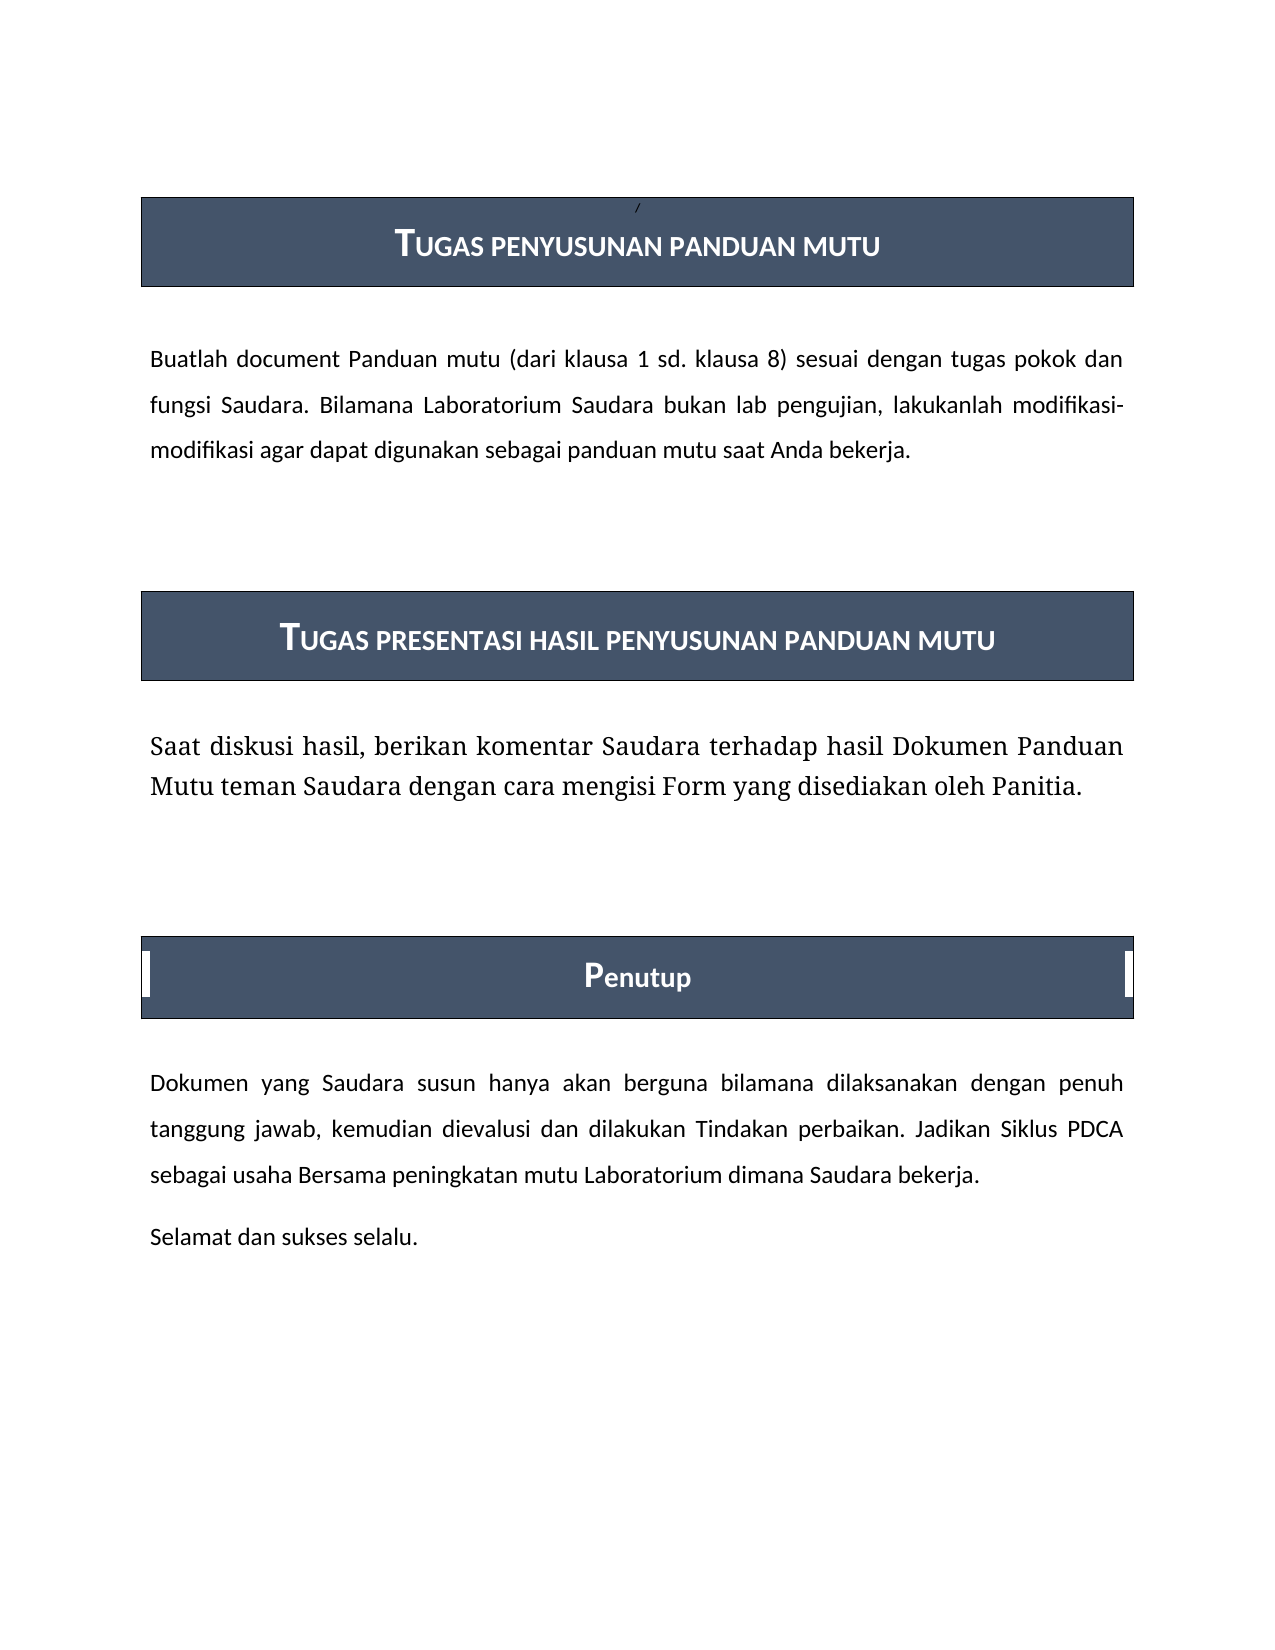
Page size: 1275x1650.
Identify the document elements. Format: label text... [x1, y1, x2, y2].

text Buatlah document Panduan mutu (dari klausa 1 sd. klausa 8) sesuai dengan tugas pokok dan fungsi Saudara. Bilamana Laboratorium Saudara bukan lab pengujian, lakukanlah modifikasi-modifikasi agar dapat digunakan sebagai panduan mutu saat Anda bekerja. [150, 343, 1125, 465]
text Penutup [150, 951, 1125, 997]
text / [142, 198, 1133, 213]
text TUGAS PENYUSUNAN PANDUAN MUTU [142, 213, 1133, 267]
text Saat diskusi hasil, berikan komentar Saudara terhadap hasil Dokumen Panduan Mutu teman Saudara dengan cara mengisi Form yang disediakan oleh Panitia. [150, 729, 1125, 802]
text Dokumen yang Saudara susun hanya akan berguna bilamana dilaksanakan dengan penuh tanggung jawab, kemudian dievalusi dan dilakukan Tindakan perbaikan. Jadikan Siklus PDCA sebagai usaha Bersama peningkatan mutu Laboratorium dimana Saudara bekerja. [150, 1067, 1125, 1189]
text Selamat dan sukses selalu. [150, 1221, 1125, 1252]
text TUGAS PRESENTASI HASIL PENYUSUNAN PANDUAN MUTU [142, 607, 1133, 661]
